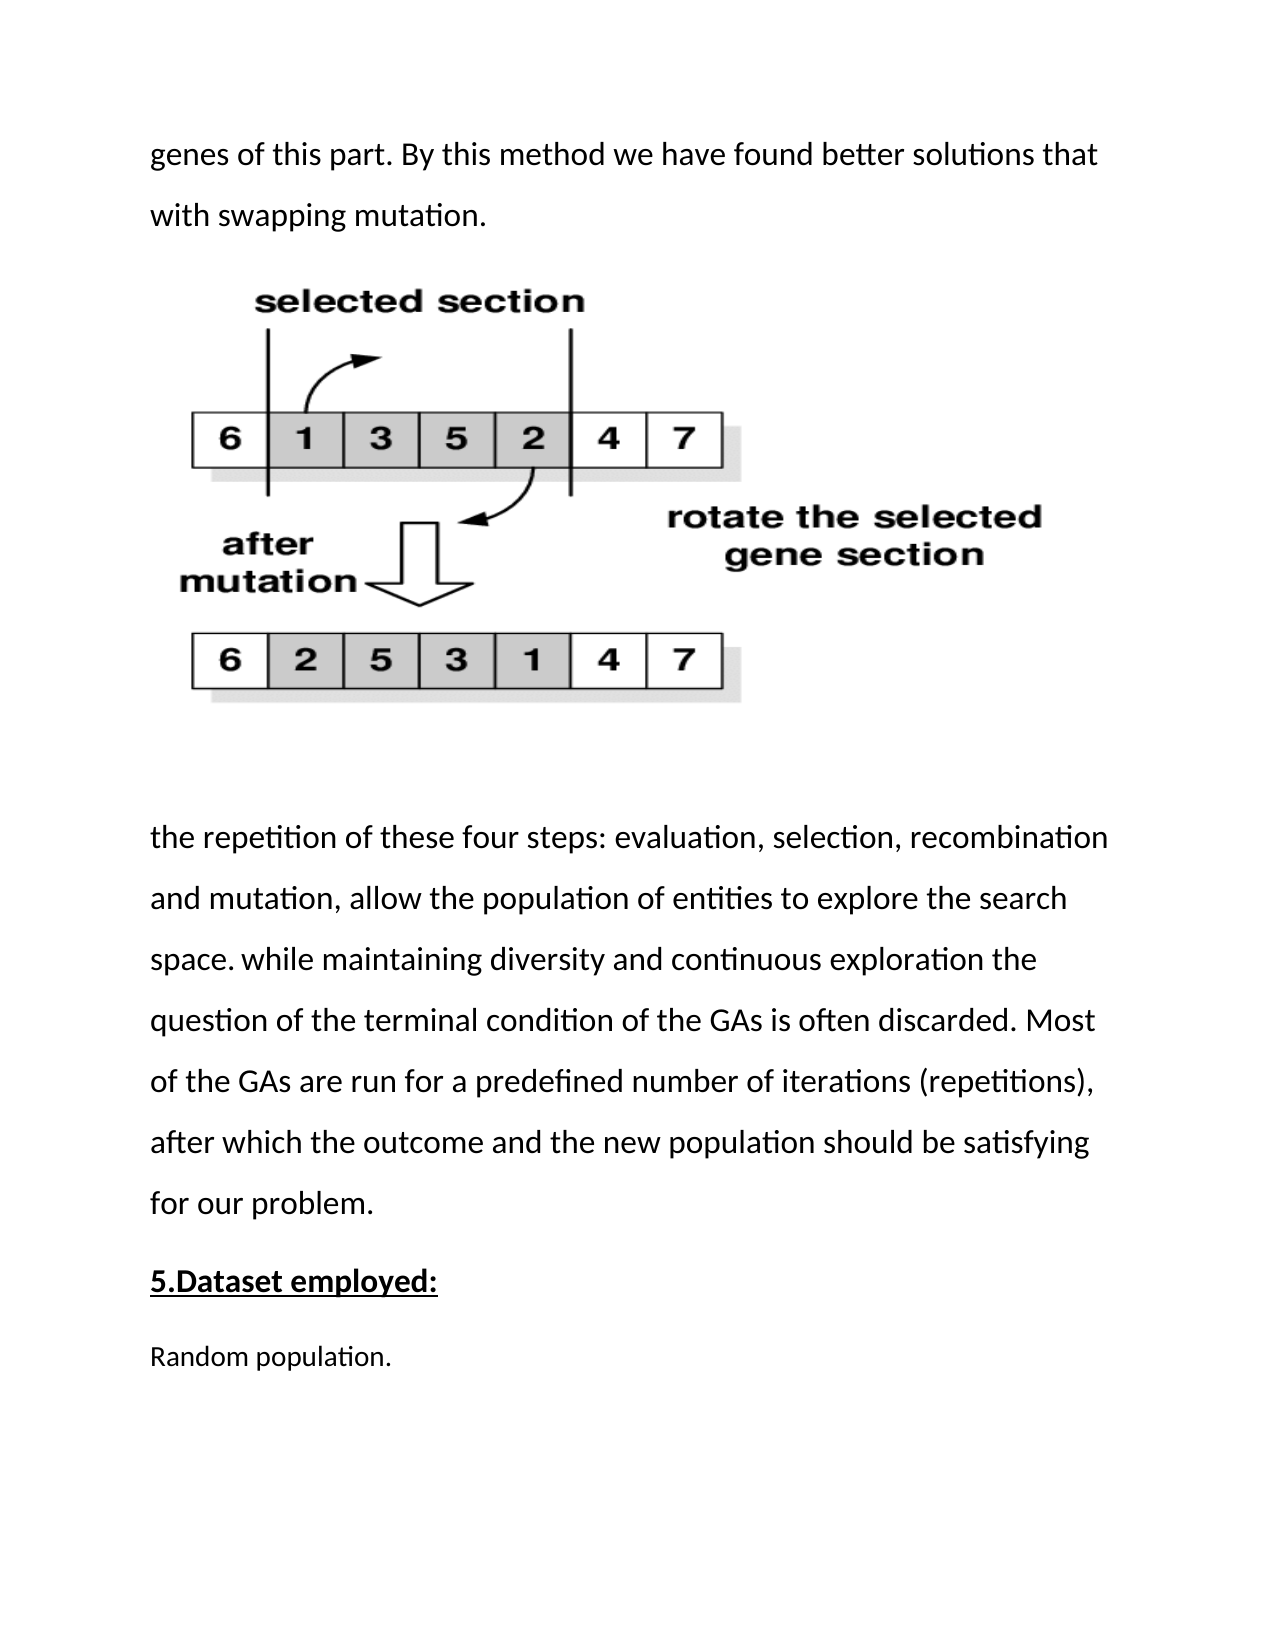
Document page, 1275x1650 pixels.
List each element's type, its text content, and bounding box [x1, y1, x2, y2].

text the repetition of these four steps: evaluation, selection, recombination and mutation, allow the population of entities to explore the search space. while maintaining diversity and continuous exploration the question of the terminal condition of the GAs is often discarded. Most of the GAs are run for a predefined number of iterations (repetitions), after which the outcome and the new population should be satisfying for our problem. [150, 816, 1125, 1223]
picture [150, 271, 1069, 708]
text 5.Dataset employed: [150, 1260, 1125, 1301]
text Random population. [150, 1338, 1125, 1373]
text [150, 133, 1125, 235]
